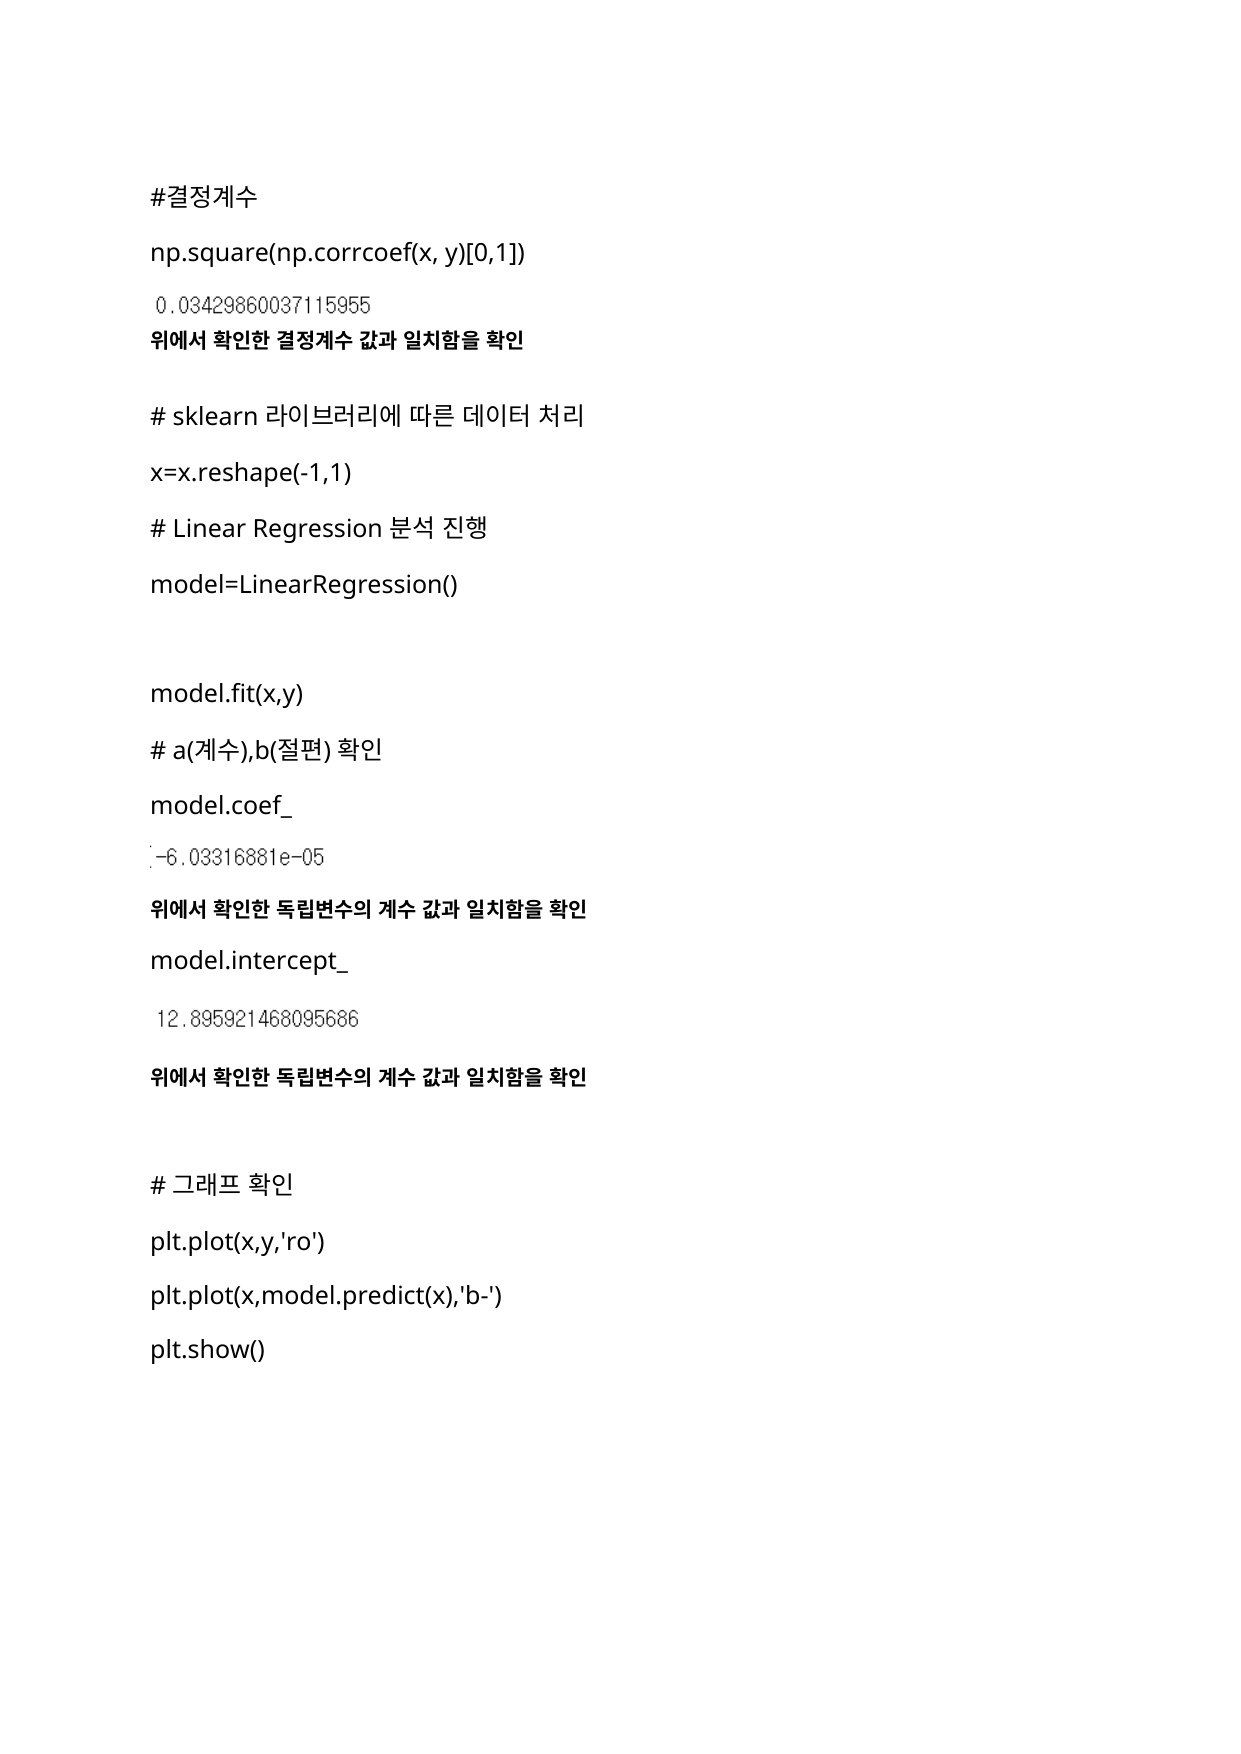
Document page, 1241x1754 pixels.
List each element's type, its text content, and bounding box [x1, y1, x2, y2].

picture [148, 289, 375, 325]
text model=LinearRegression() [150, 567, 1090, 601]
text # a(계수),b(절편) 확인 [150, 730, 1090, 766]
text 위에서 확인한 독립변수의 계수 값과 일치함을 확인 [150, 1061, 1090, 1092]
text x=x.reshape(-1,1) [150, 454, 1090, 488]
text model.intercept_ [150, 942, 1090, 977]
text plt.show() [150, 1332, 1090, 1366]
text plt.plot(x,y,'ro') [150, 1223, 1090, 1257]
text # 그래프 확인 [150, 1165, 1090, 1201]
text model.coef_ [150, 788, 1090, 822]
text plt.plot(x,model.predict(x),'b-') [150, 1278, 1090, 1312]
picture [150, 997, 373, 1045]
text 위에서 확인한 독립변수의 계수 값과 일치함을 확인 [150, 893, 1090, 923]
text #결정계수 [150, 177, 1090, 213]
picture [150, 842, 327, 877]
text # sklearn 라이브러리에 따른 데이터 처리 [150, 289, 1090, 433]
text model.fit(x,y) [150, 676, 1090, 710]
text # Linear Regression 분석 진행 [150, 509, 1090, 545]
text np.square(np.corrcoef(x, y)[0,1]) [150, 235, 1090, 269]
